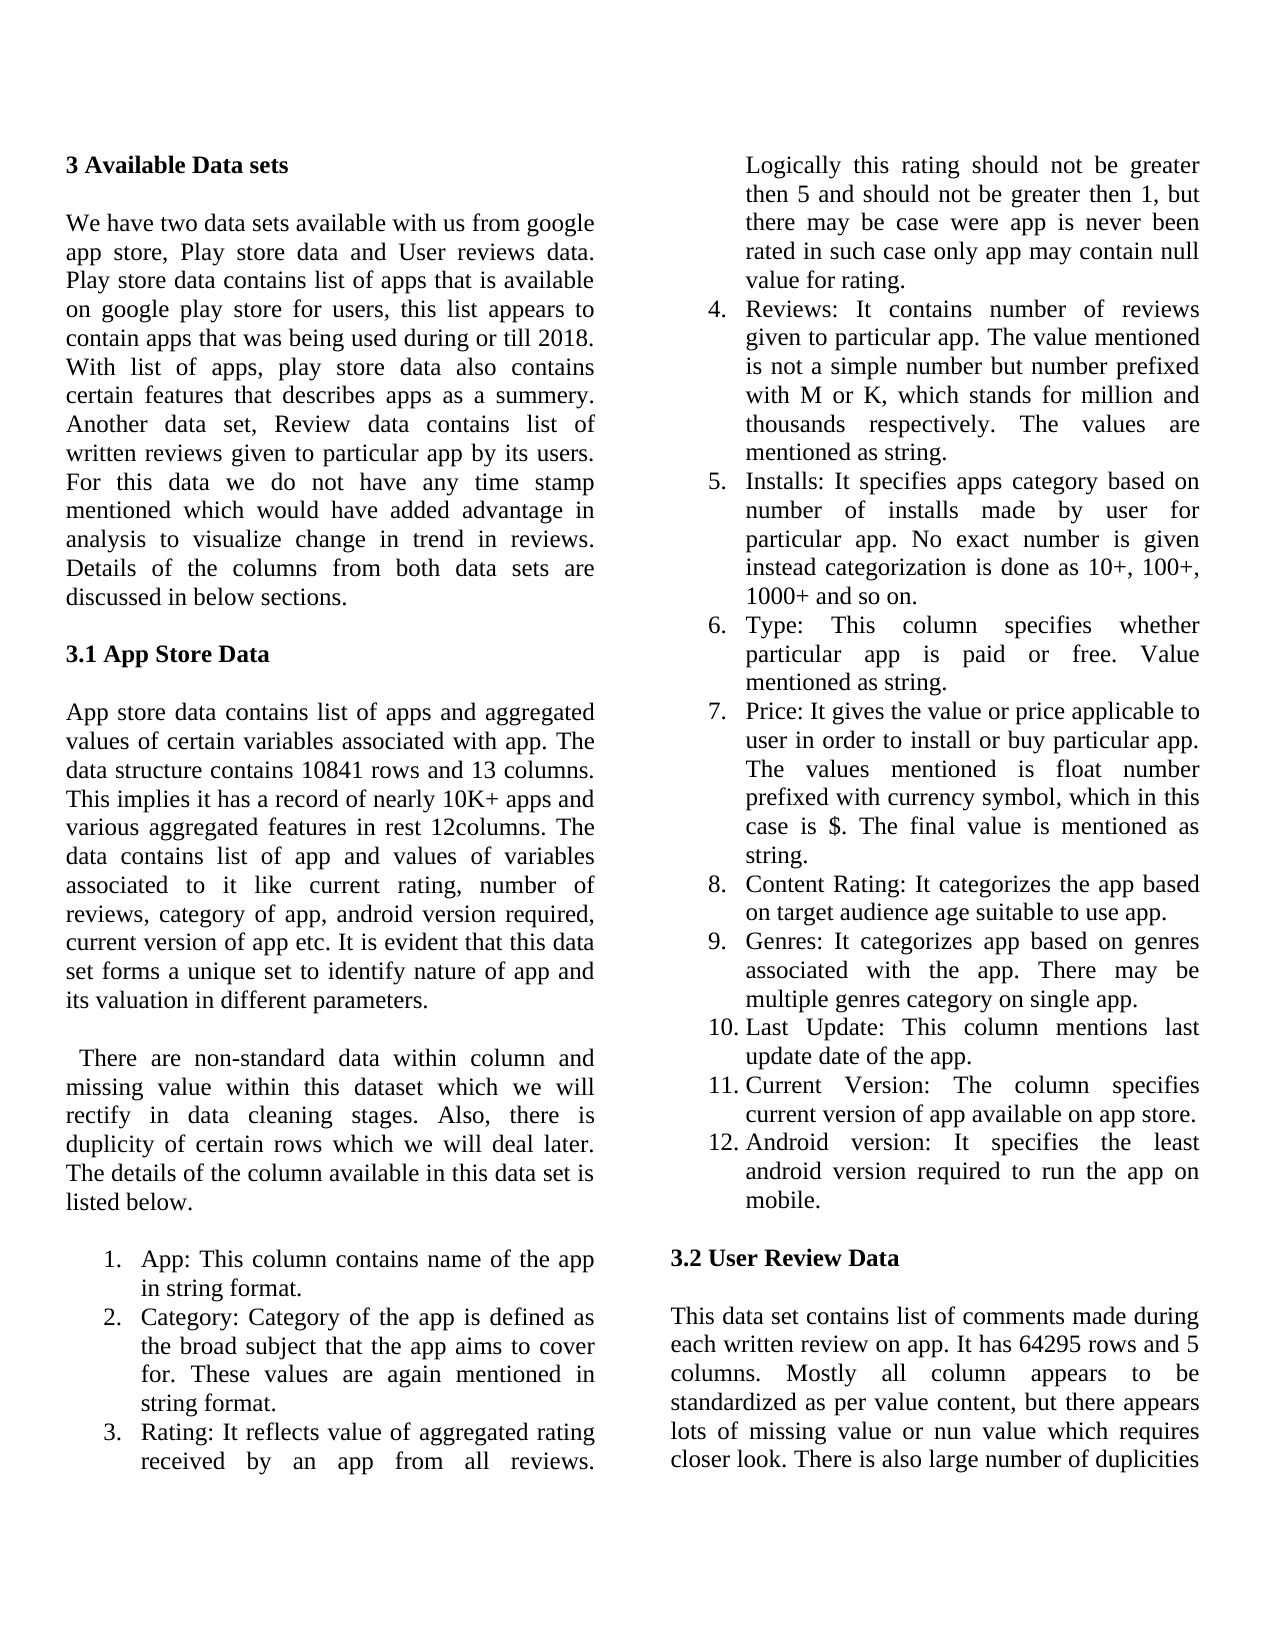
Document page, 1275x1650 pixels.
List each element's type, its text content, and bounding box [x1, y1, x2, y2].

list Content Rating: It categorizes the app based on target audience age suitable to use app. [708, 869, 1200, 926]
list Last Update: This column mentions last update date of the app. [708, 1012, 1200, 1070]
list Current Version: The column specifies current version of app available on app store. [708, 1070, 1200, 1127]
list App: This column contains name of the app in string format. [103, 1244, 595, 1302]
list Genres: It categorizes app based on genres associated with the app. There may be multiple genres category on single app. [708, 926, 1200, 1012]
text 3.1 App Store Data [66, 639, 595, 668]
text App store data contains list of apps and aggregated values of certain variables associated with app. The data structure contains 10841 rows and 13 columns. This implies it has a record of nearly 10K+ apps and various aggregated features in rest 12columns. The data contains list of app and values of variables associated to it like current rating, number of reviews, category of app, android version required, current version of app etc. It is evident that this data set forms a unique set to identify nature of app and its valuation in different parameters. [66, 697, 595, 1014]
list Category: Category of the app is defined as the broad subject that the app aims to cover for. These values are again mentioned in string format. [103, 1302, 595, 1417]
text There are non-standard data within column and missing value within this dataset which we will rectify in data cleaning stages. Also, there is duplicity of certain rows which we will deal later. The details of the column available in this data set is listed below. [66, 1043, 595, 1215]
text 3.2 User Review Data [670, 1243, 1200, 1272]
text We have two data sets available with us from google app store, Play store data and User reviews data. Play store data contains list of apps that is available on google play store for users, this list appears to contain apps that was being used during or till 2018. With list of apps, play store data also contains certain features that describes apps as a summery. Another data set, Review data contains list of written reviews given to particular app by its users. For this data we do not have any time stamp mentioned which would have added advantage in analysis to visualize change in trend in reviews. Details of the columns from both data sets are discussed in below sections. [66, 208, 595, 610]
list Installs: It specifies apps category based on number of installs made by user for particular app. No exact number is given instead categorization is done as 10+, 100+, 1000+ and so on. [708, 466, 1200, 610]
list Android version: It specifies the least android version required to run the app on mobile. [708, 1127, 1200, 1214]
list Price: It gives the value or price applicable to user in order to install or buy particular app. The values mentioned is float number prefixed with currency symbol, which in this case is $. The final value is mentioned as string. [708, 696, 1200, 869]
list Rating: It reflects value of aggregated rating received by an app from all reviews. Logically this rating should not be greater then 5 and should not be greater then 1, but there may be case were app is never been rated in such case only app may contain null value for rating. [103, 1417, 595, 1474]
text 3 Available Data sets [66, 150, 595, 179]
list Type: This column specifies whether particular app is paid or free. Value mentioned as string. [708, 610, 1200, 696]
list Rating: It reflects value of aggregated rating received by an app from all reviews. Logically this rating should not be greater then 5 and should not be greater then 1, but there may be case were app is never been rated in such case only app may contain null value for rating. [708, 150, 1200, 294]
list Reviews: It contains number of reviews given to particular app. The value mentioned is not a simple number but number prefixed with M or K, which stands for million and thousands respectively. The values are mentioned as string. [708, 294, 1200, 466]
